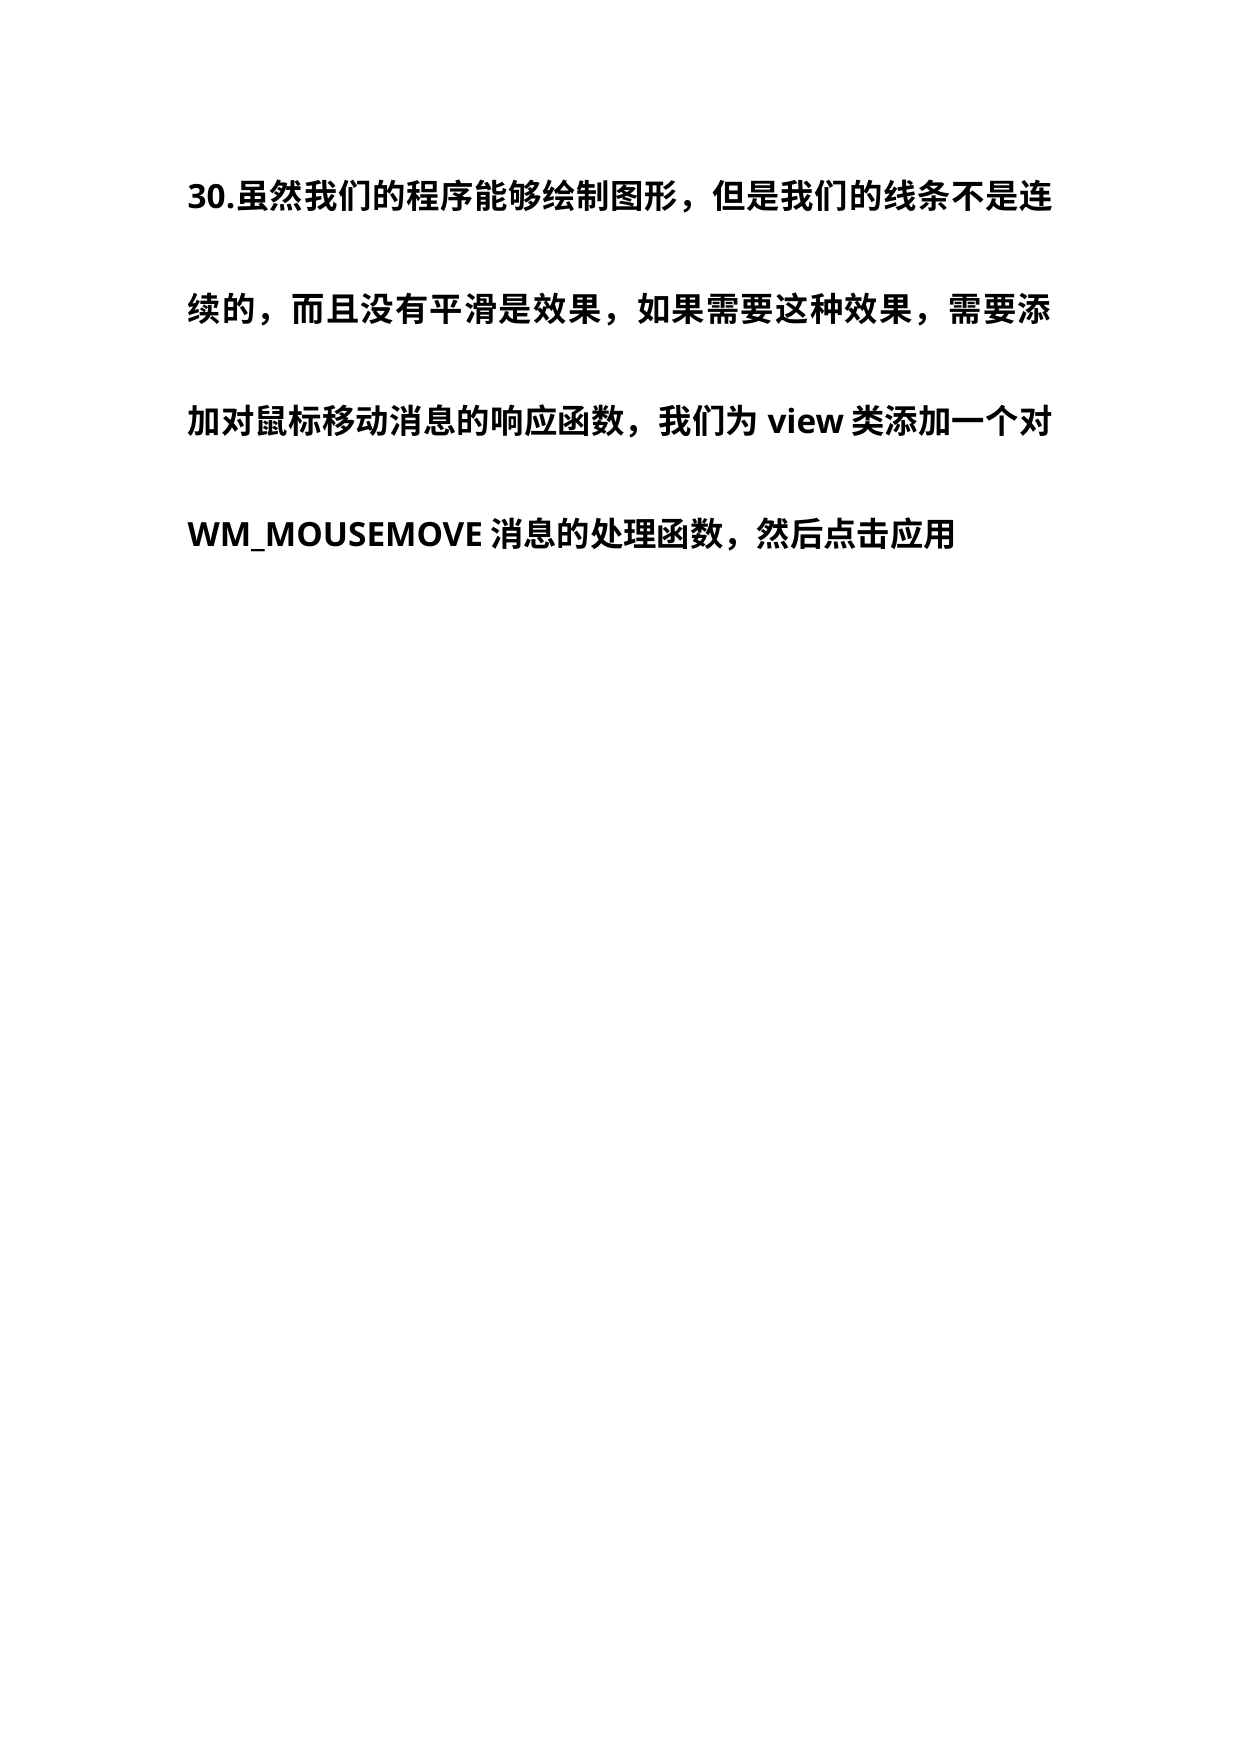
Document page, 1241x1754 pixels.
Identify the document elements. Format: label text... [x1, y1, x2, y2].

subtitle 30.虽然我们的程序能够绘制图形，但是我们的线条不是连续的，而且没有平滑是效果，如果需要这种效果，需要添加对鼠标移动消息的响应函数，我们为view类添加一个对WM_MOUSEMOVE消息的处理函数，然后点击应用 [187, 162, 1053, 564]
